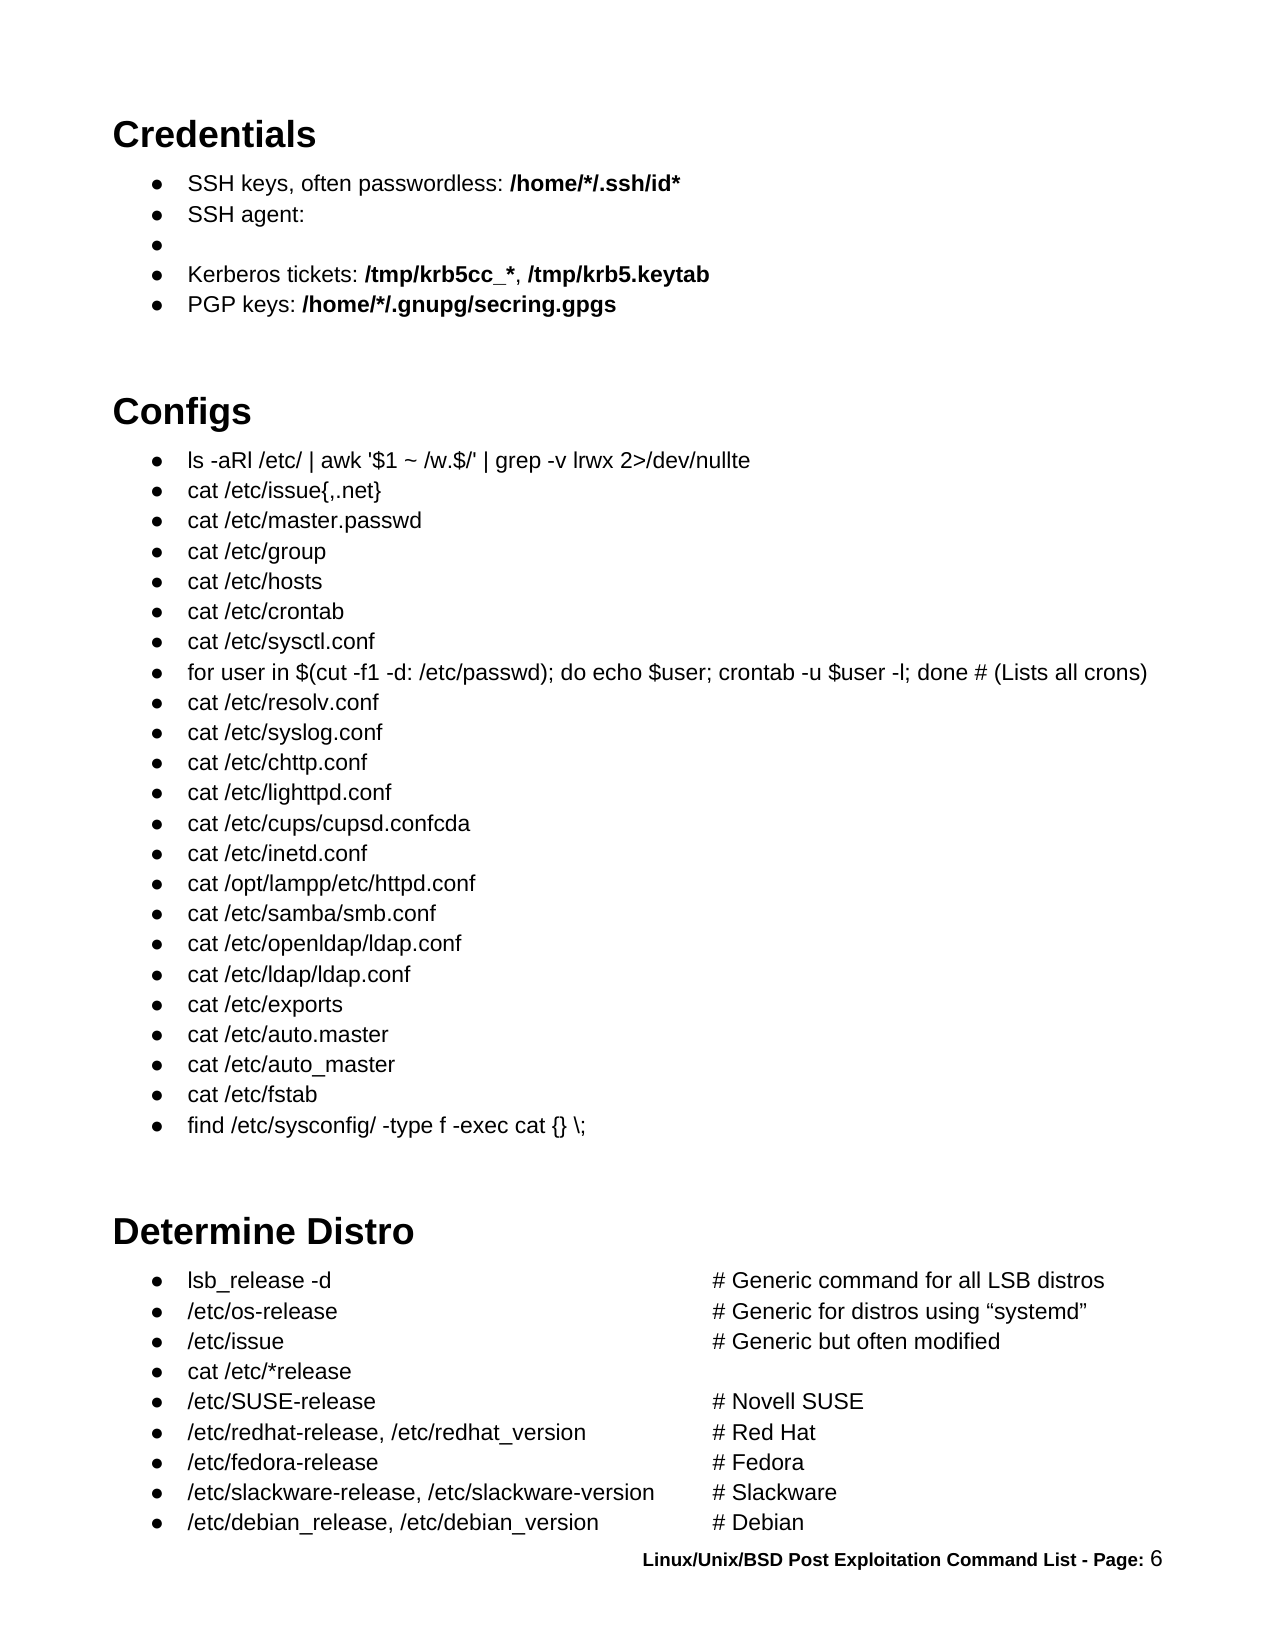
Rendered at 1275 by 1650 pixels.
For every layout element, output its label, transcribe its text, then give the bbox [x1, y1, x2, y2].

list for user in $(cut -f1 -d: /etc/passwd); do echo $user; crontab -u $user -l; done # (Lists all crons) [150, 658, 1162, 685]
list cat /etc/exports [150, 991, 1162, 1017]
list /etc/redhat-release, /etc/redhat_version # Red Hat [150, 1418, 1162, 1445]
list Kerberos tickets: /tmp/krb5cc_*, /tmp/krb5.keytab [150, 261, 1162, 287]
list cat /etc/lighttpd.conf [150, 779, 1162, 806]
list cat /etc/ldap/ldap.conf [150, 961, 1162, 987]
list lsb_release -d # Generic command for all LSB distros [150, 1267, 1162, 1294]
list PGP keys: /home/*/.gnupg/secring.gpgs [150, 291, 1162, 348]
list cat /etc/resolv.conf [150, 689, 1162, 715]
list cat /etc/auto.master [150, 1021, 1162, 1047]
list cat /etc/cups/cupsd.confcda [150, 809, 1162, 836]
list /etc/debian_release, /etc/debian_version # Debian [150, 1509, 1162, 1536]
list cat /etc/sysctl.conf [150, 628, 1162, 655]
list cat /etc/inetd.conf [150, 840, 1162, 866]
list cat /etc/hosts [150, 568, 1162, 594]
list cat /etc/samba/smb.conf [150, 900, 1162, 927]
list cat /etc/chttp.conf [150, 749, 1162, 776]
list ls -aRl /etc/ | awk '$1 ~ /w.$/' | grep -v lrwx 2>/dev/nullte [150, 447, 1162, 473]
subtitle Determine Distro [112, 1209, 1162, 1253]
list /etc/slackware-release, /etc/slackware-version # Slackware [150, 1479, 1162, 1505]
list /etc/SUSE-release # Novell SUSE [150, 1388, 1162, 1415]
list cat /etc/*release [150, 1358, 1162, 1384]
list find /etc/sysconfig/ -type f -exec cat {} \; [150, 1112, 1162, 1138]
list /etc/fedora-release # Fedora [150, 1449, 1162, 1475]
list cat /etc/openldap/ldap.conf [150, 930, 1162, 957]
list cat /etc/issue{,.net} [150, 477, 1162, 504]
subtitle Credentials [112, 112, 1162, 156]
list cat /etc/syslog.conf [150, 719, 1162, 745]
list /etc/issue # Generic but often modified [150, 1328, 1162, 1354]
list cat /etc/crontab [150, 598, 1162, 624]
list SSH keys, often passwordless: /home/*/.ssh/id* [150, 170, 1162, 197]
list /etc/os-release # Generic for distros using “systemd” [150, 1298, 1162, 1324]
list SSH agent: [150, 201, 1162, 227]
subtitle Configs [112, 389, 1162, 432]
list cat /etc/master.passwd [150, 507, 1162, 534]
list cat /opt/lampp/etc/httpd.conf [150, 870, 1162, 896]
list cat /etc/fstab [150, 1081, 1162, 1108]
list cat /etc/auto_master [150, 1051, 1162, 1078]
list cat /etc/group [150, 538, 1162, 564]
